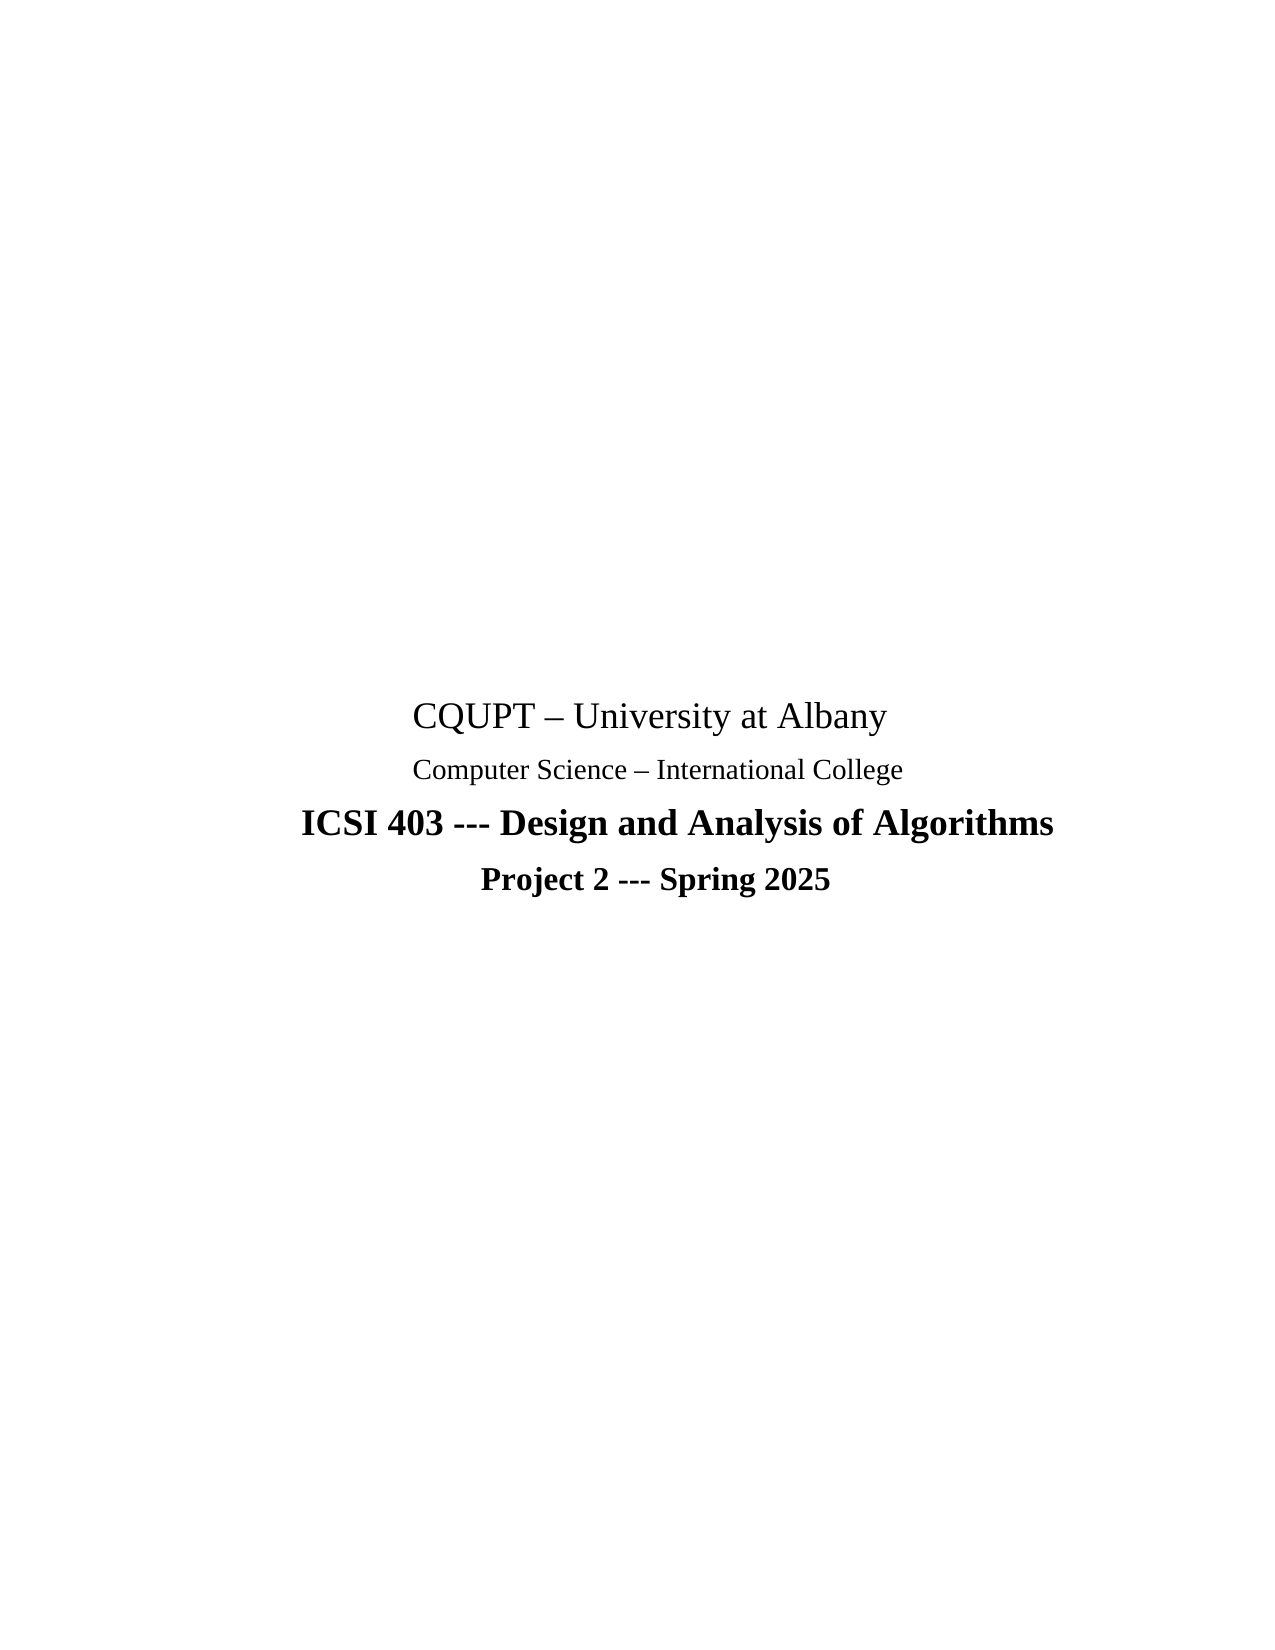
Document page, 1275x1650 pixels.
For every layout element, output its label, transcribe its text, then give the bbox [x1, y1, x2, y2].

text CQUPT – University at Albany [112, 693, 1162, 737]
text Project 2 --- Spring 2025 [112, 859, 1162, 897]
text Computer Science – International College [337, 752, 1162, 785]
text ICSI 403 --- Design and Analysis of Algorithms [112, 801, 1162, 844]
